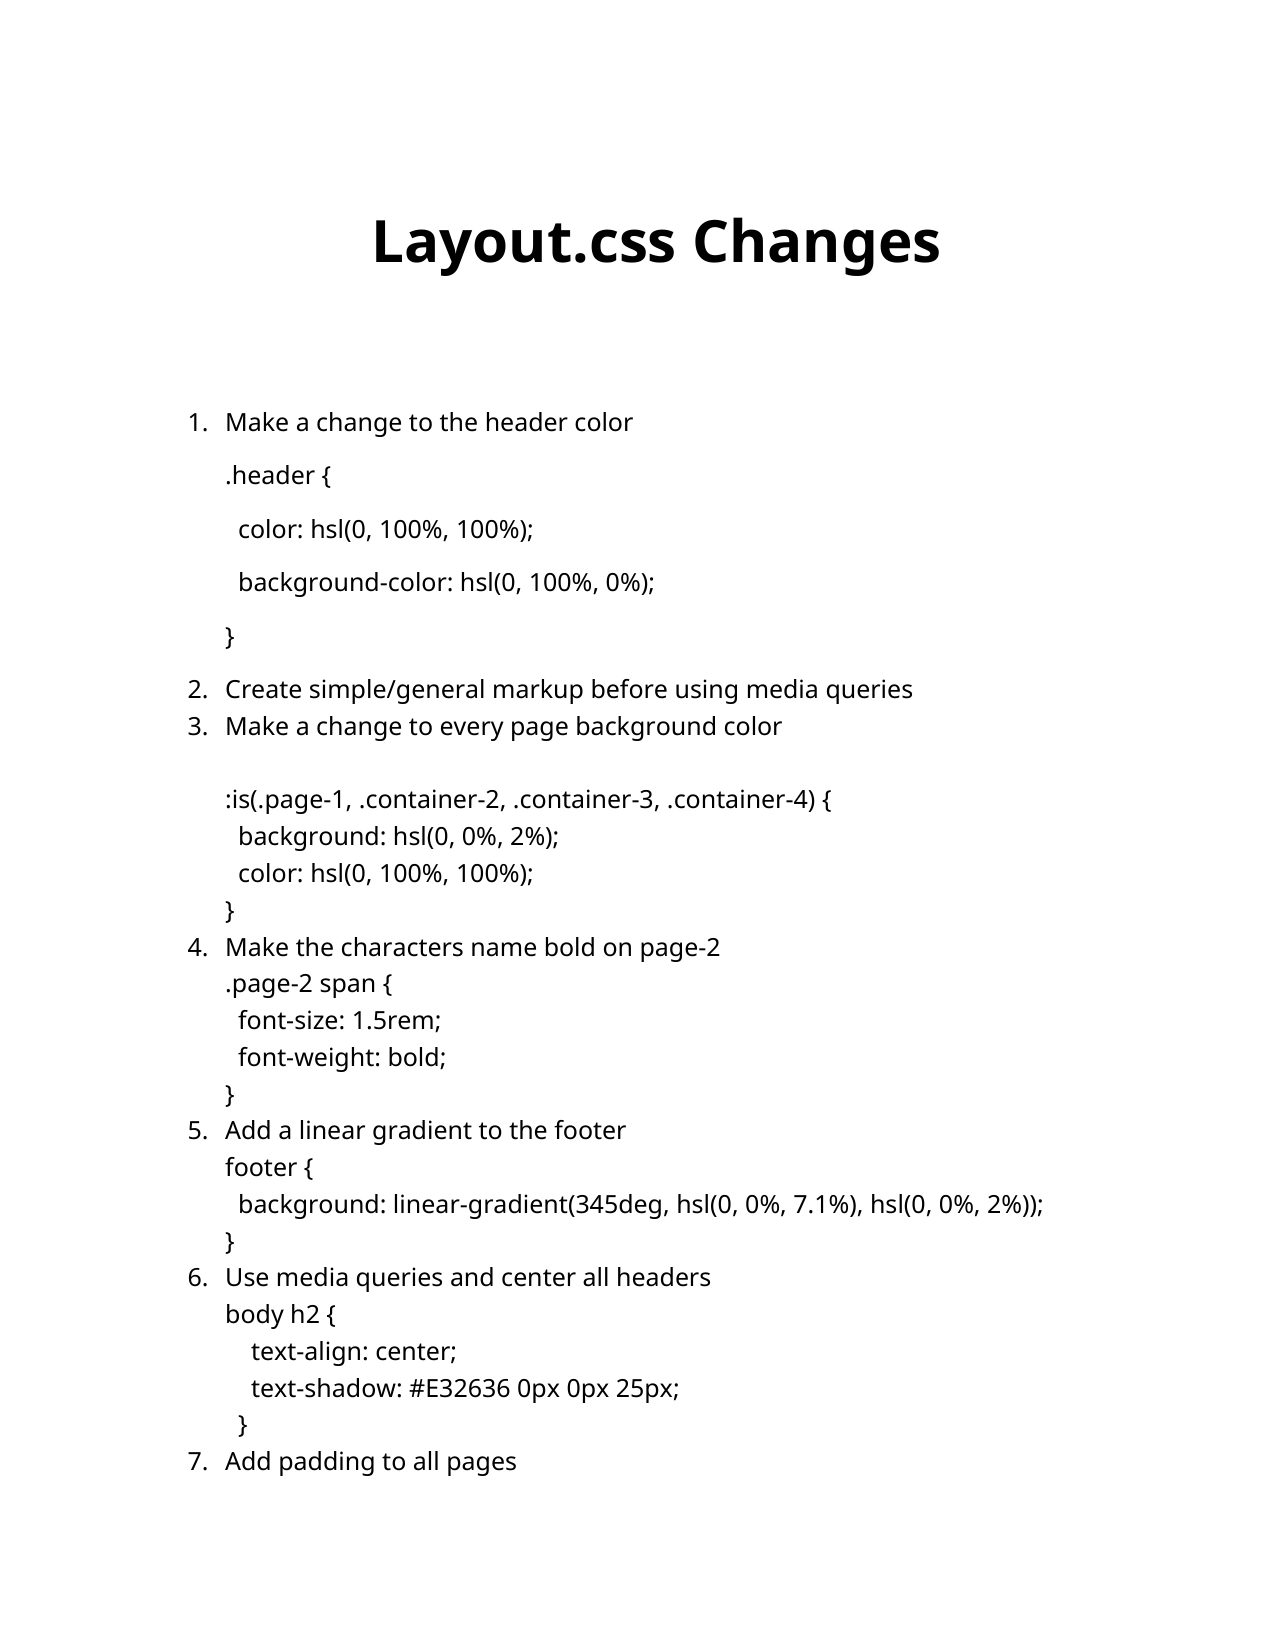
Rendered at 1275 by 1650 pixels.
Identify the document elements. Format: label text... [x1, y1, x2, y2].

list Create simple/general markup before using media queries [187, 672, 1125, 706]
list background: hsl(0, 0%, 2%); [225, 819, 1125, 853]
text } [225, 618, 1125, 652]
text Layout.css Changes [187, 199, 1125, 279]
list .page-2 span { [225, 966, 1125, 1000]
list Use media queries and center all headers [187, 1260, 1125, 1294]
text color: hsl(0, 100%, 100%); [225, 511, 1125, 546]
list Add padding to all pages [187, 1444, 1125, 1478]
list Make the characters name bold on page-2 [187, 929, 1125, 963]
list Make a change to every page background color [187, 708, 1125, 743]
list } [225, 892, 1125, 926]
list font-size: 1.5rem; [225, 1003, 1125, 1037]
list footer { [225, 1150, 1125, 1184]
list } [225, 1223, 1125, 1257]
list body h2 { [225, 1297, 1125, 1331]
list background: linear-gradient(345deg, hsl(0, 0%, 7.1%), hsl(0, 0%, 2%)); [225, 1187, 1125, 1221]
list :is(.page-1, .container-2, .container-3, .container-4) { [225, 782, 1125, 816]
list Add a linear gradient to the footer [187, 1113, 1125, 1147]
list Make a change to the header color [187, 404, 1125, 439]
list } [225, 1407, 1125, 1441]
list text-shadow: #E32636 0px 0px 25px; [225, 1370, 1125, 1404]
list color: hsl(0, 100%, 100%); [225, 856, 1125, 890]
list text-align: center; [225, 1334, 1125, 1368]
text .header { [225, 458, 1125, 492]
list font-weight: bold; [225, 1039, 1125, 1073]
text background-color: hsl(0, 100%, 0%); [225, 565, 1125, 599]
list } [225, 1076, 1125, 1110]
